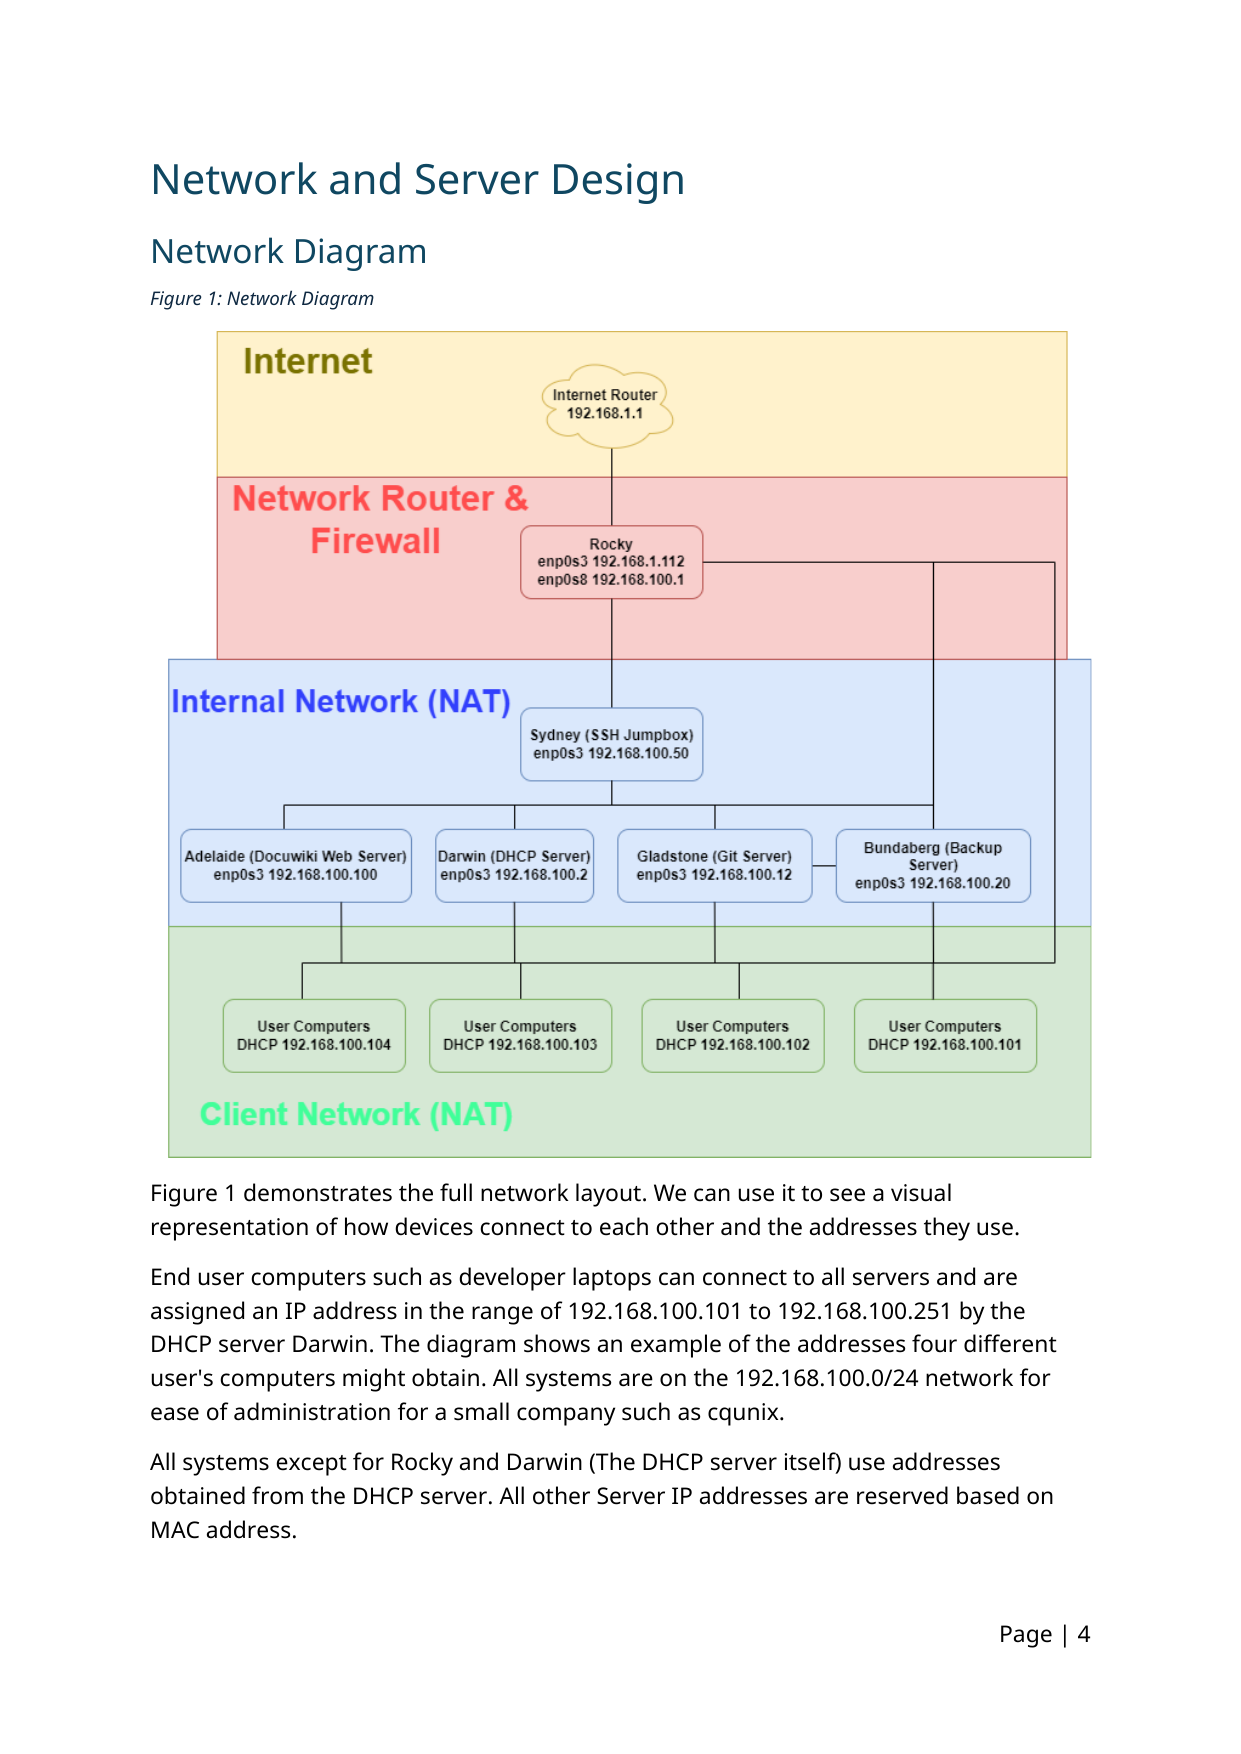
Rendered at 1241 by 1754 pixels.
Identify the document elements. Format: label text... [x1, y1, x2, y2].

subtitle Network Diagram [150, 228, 1090, 273]
text Figure 1: Network Diagram [150, 285, 1090, 311]
text All systems except for Rocky and Darwin (The DHCP server itself) use addresses obtained from the DHCP server. All other Server IP addresses are reserved based on MAC address. [150, 1446, 1090, 1545]
text End user computers such as developer laptops can connect to all servers and are assigned an IP address in the range of 192.168.100.101 to 192.168.100.251 by the DHCP server Darwin. The diagram shows an example of the addresses four different user's computers might obtain. All systems are on the 192.168.100.0/24 network for ease of administration for a small company such as cqunix. [150, 1261, 1090, 1427]
picture [150, 331, 1092, 1158]
text Figure 1 demonstrates the full network layout. We can use it to see a visual representation of how devices connect to each other and the addresses they use. [150, 1177, 1090, 1242]
subtitle Network and Server Design [150, 150, 1090, 207]
